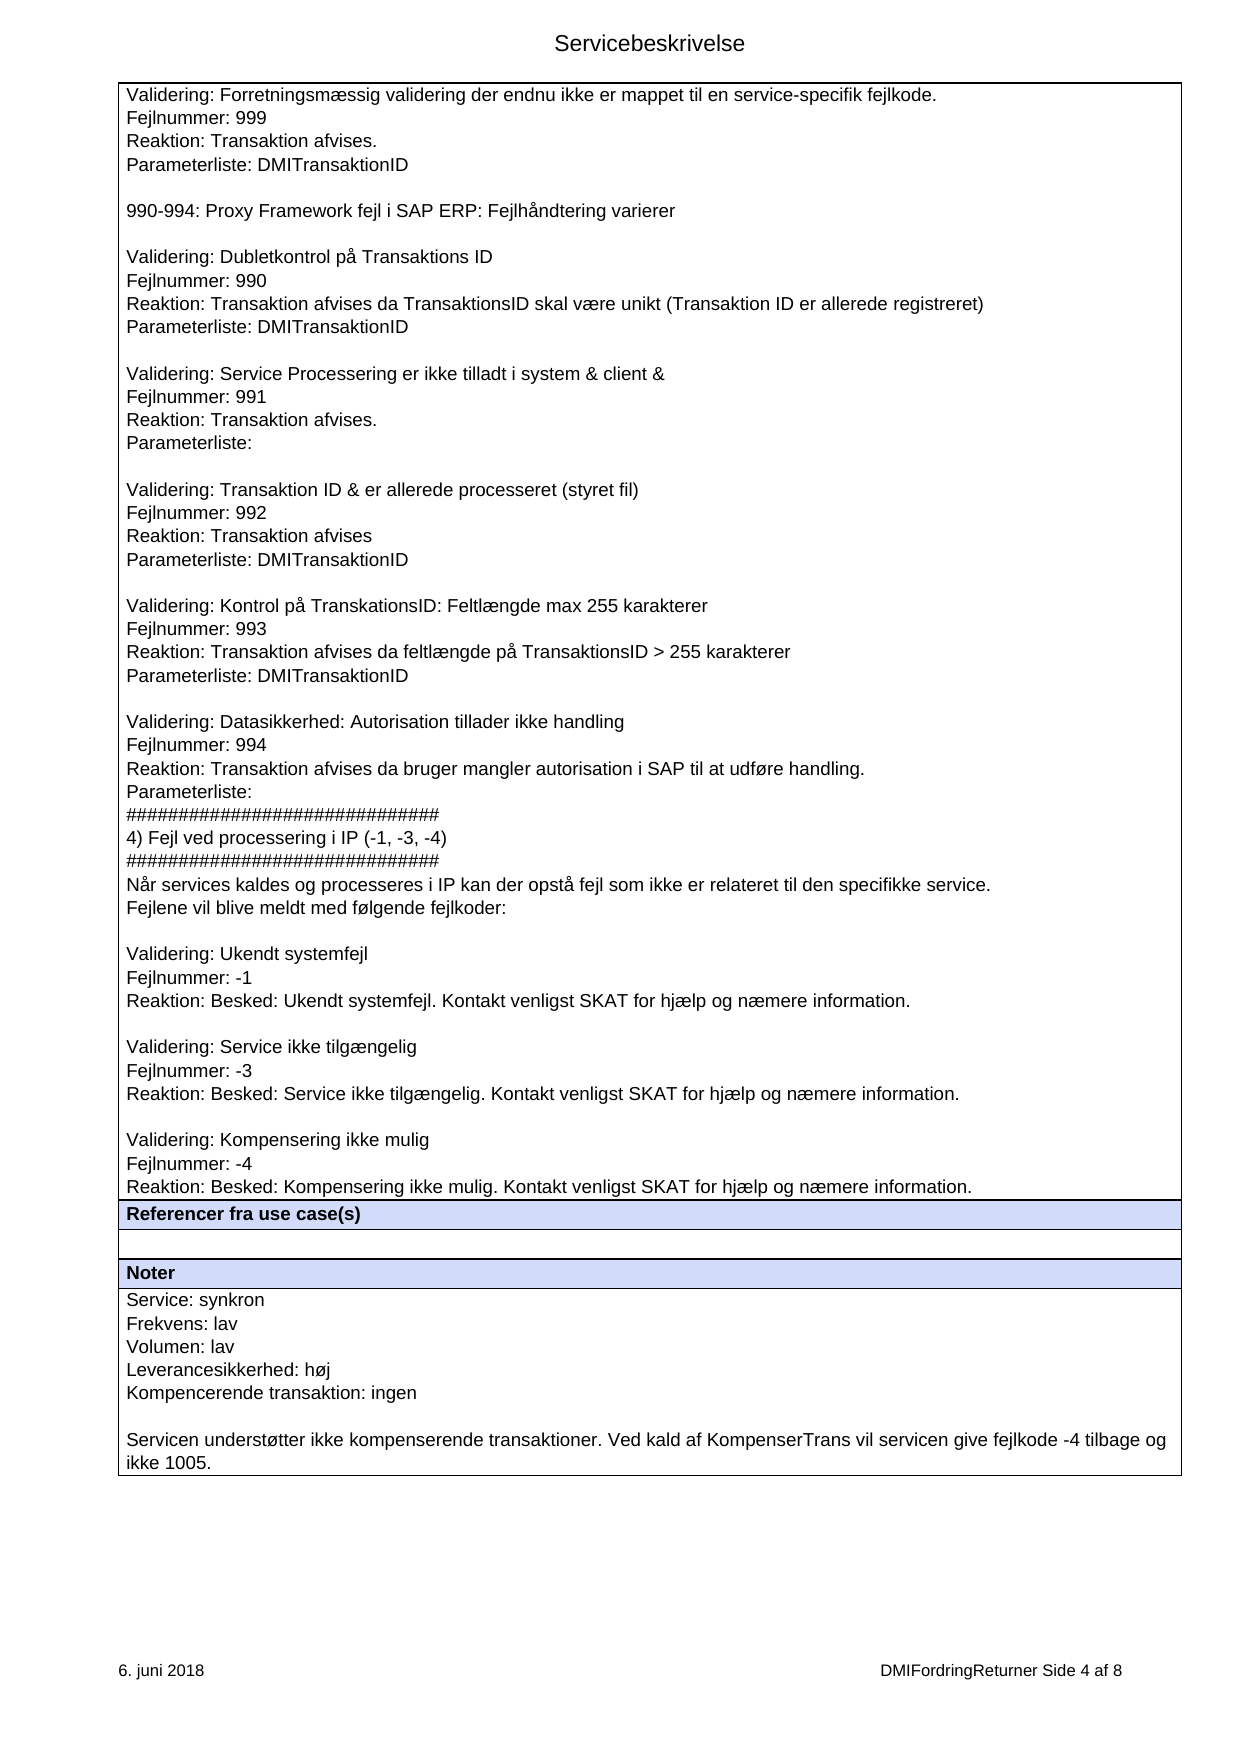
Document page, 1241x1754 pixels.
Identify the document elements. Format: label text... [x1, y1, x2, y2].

table_cell Referencer fra use case(s) [119, 1201, 1181, 1229]
table_cell [119, 1230, 1181, 1258]
table_cell Service: synkron Frekvens: lav Volumen: lav Leverancesikkerhed: høj Kompencerende transaktion: ingen Servicen understøtter ikke kompenserende transaktioner. Ved kald af KompenserTrans vil servicen give fejlkode -4 tilbage og ikke 1005. [119, 1289, 1181, 1475]
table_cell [119, 84, 1181, 1199]
table_cell Noter [119, 1260, 1181, 1288]
